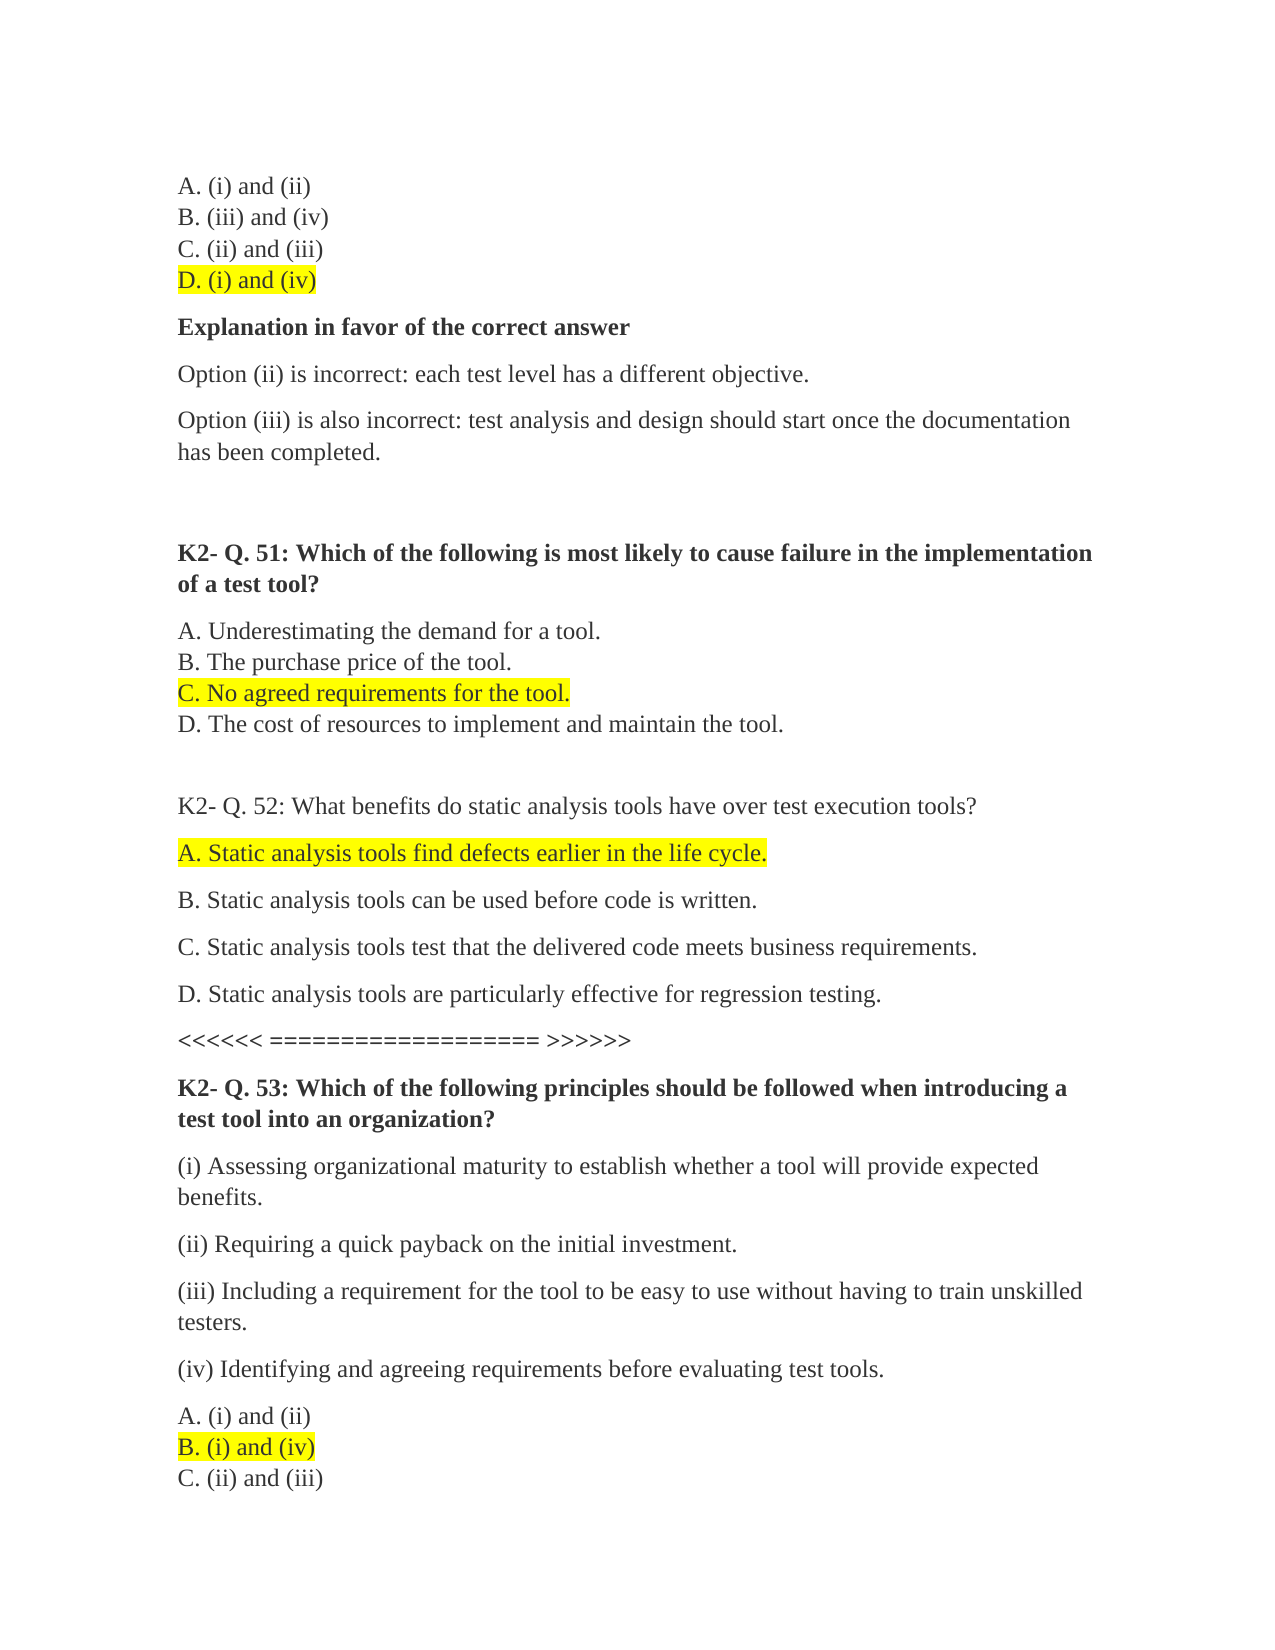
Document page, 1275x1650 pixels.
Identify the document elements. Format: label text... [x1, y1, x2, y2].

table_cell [174, 741, 1101, 1495]
table_header K2- Q. 51: Which of the following is most likely to cause failure in the implementation of a test tool? A. Underestimating the demand for a tool. B. The purchase price of the tool. C. No agreed requirements for the tool. D. The cost of resources to implement and maintain the tool. [174, 516, 1101, 741]
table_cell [174, 150, 1101, 469]
